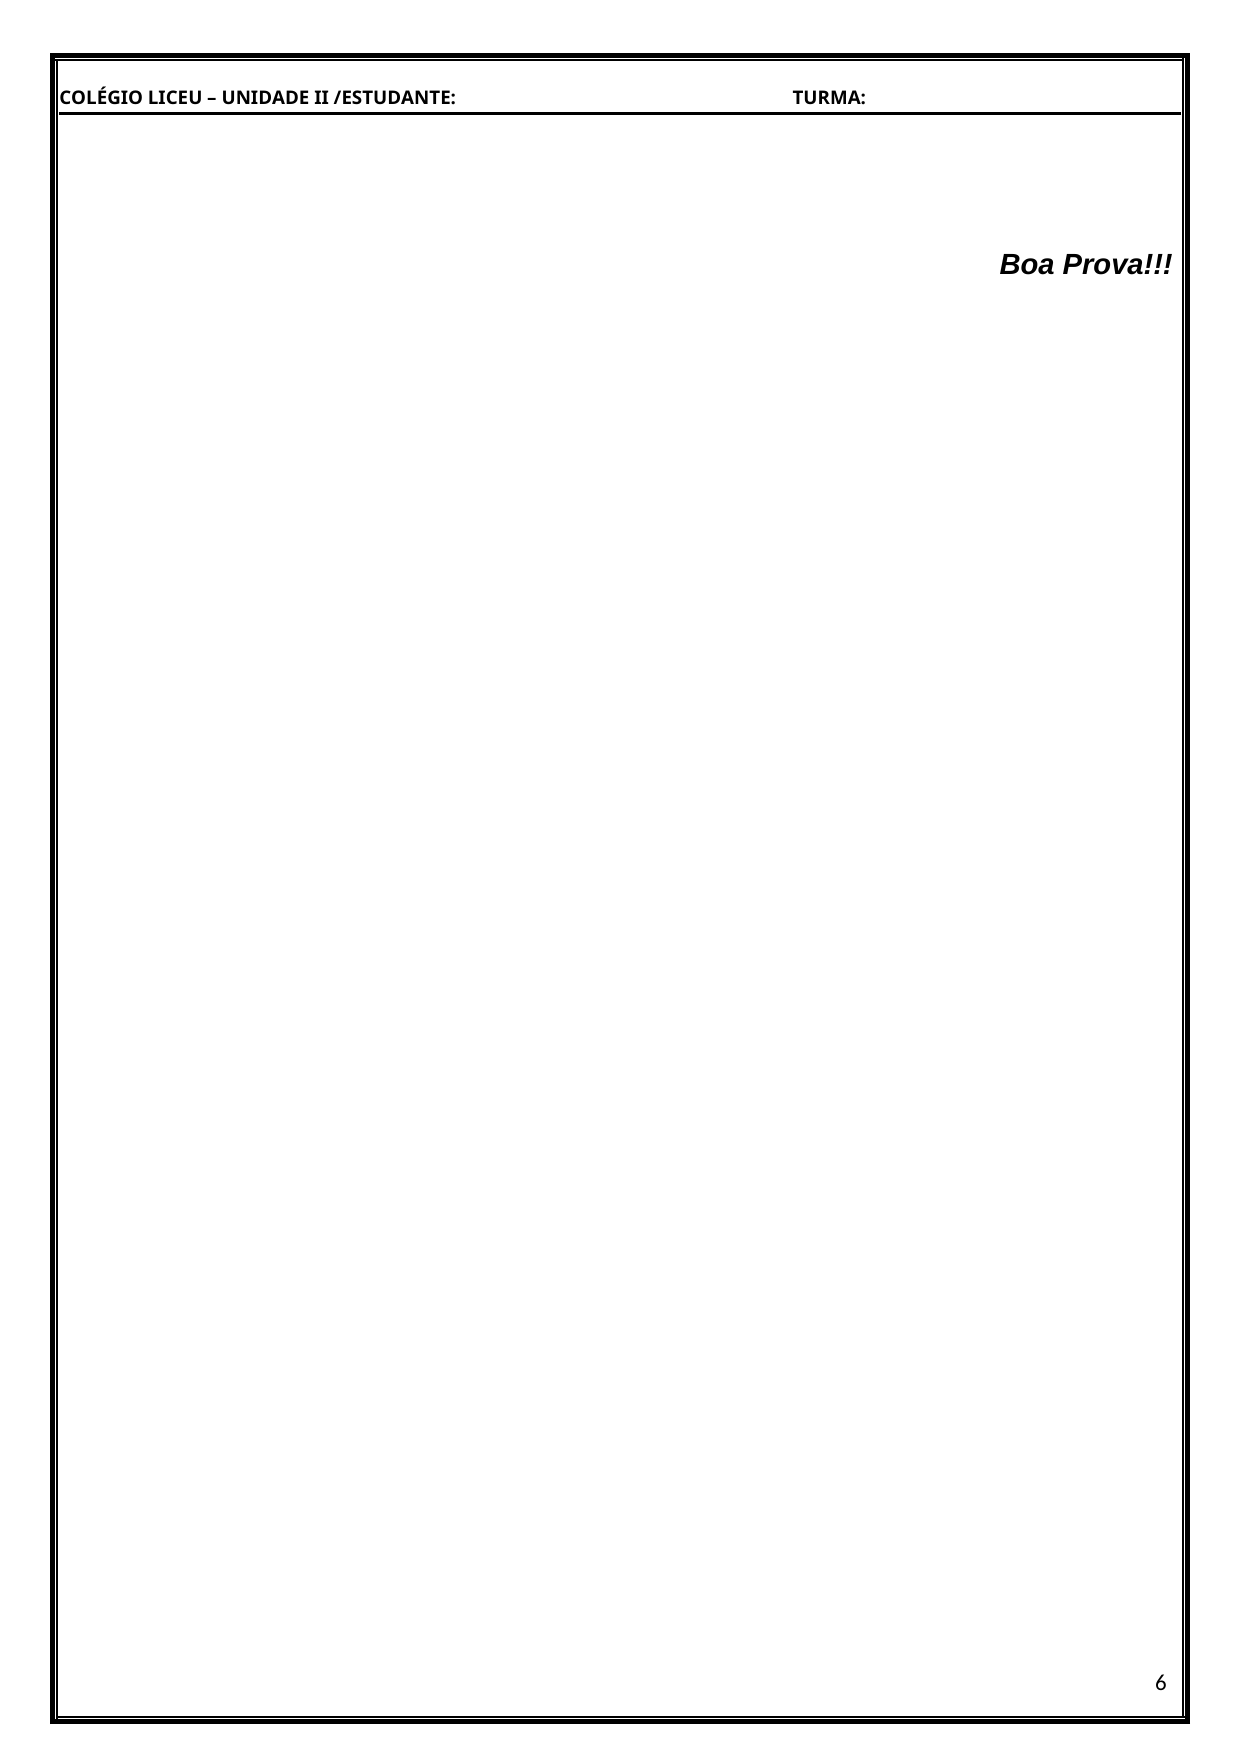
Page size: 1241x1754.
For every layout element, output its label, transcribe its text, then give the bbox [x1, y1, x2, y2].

text Boa Prova!!! [65, 247, 1172, 280]
